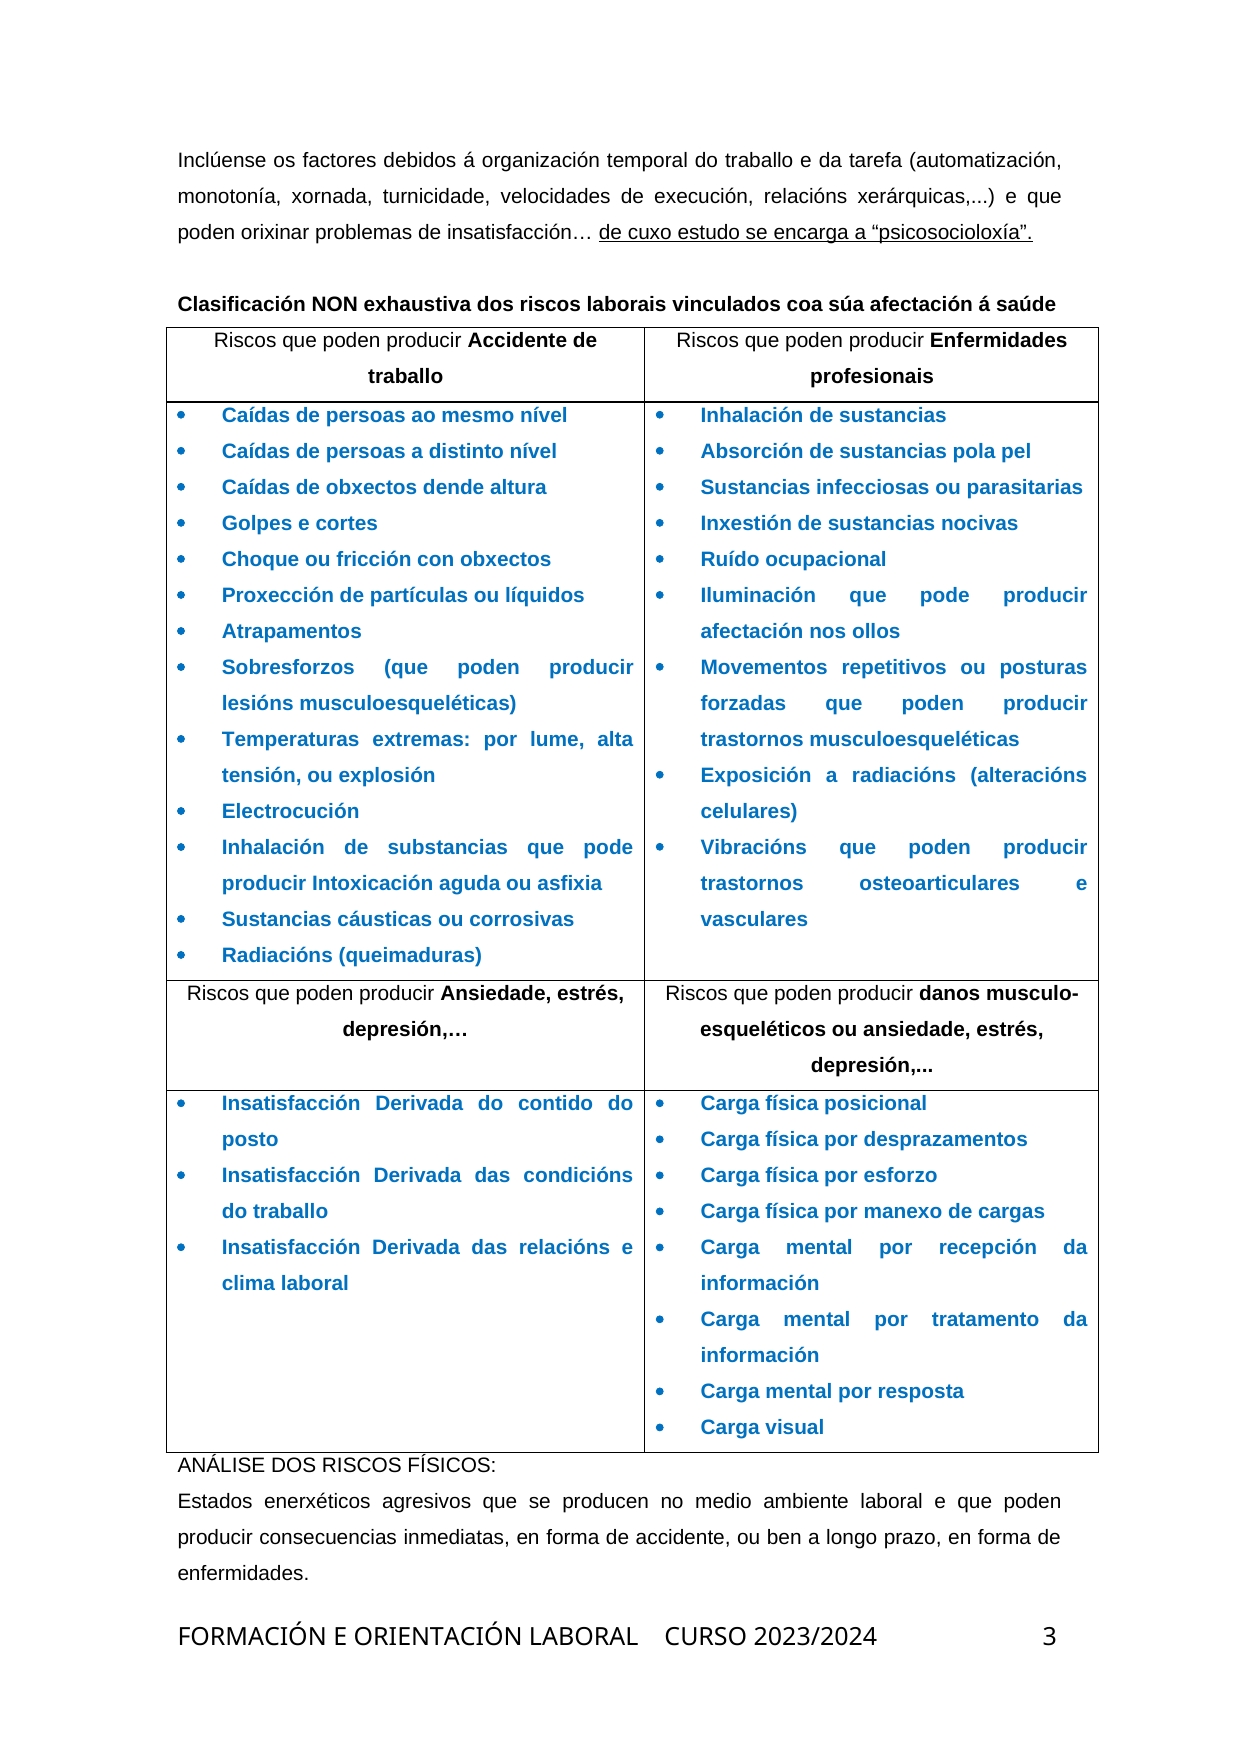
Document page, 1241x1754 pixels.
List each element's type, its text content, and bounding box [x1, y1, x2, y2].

table_header Riscos que poden producir Accidente de traballo [167, 328, 644, 401]
table_cell Insatisfacción Derivada do contido do posto Insatisfacción Derivada das condicións do traballo Insatisfacción Derivada das relacións e clima laboral [167, 1091, 644, 1452]
table_header Riscos que poden producir Enfermidades profesionais [645, 328, 1098, 401]
table_cell Inhalación de sustancias Absorción de sustancias pola pel Sustancias infecciosas ou parasitarias Inxestión de sustancias nocivas Ruído ocupacional Iluminación que pode producir afectación nos ollos Movementos repetitivos ou posturas forzadas que poden producir trastornos musculoesqueléticas Exposición a radiacións (alteracións celulares) Vibracións que poden producir trastornos osteoarticulares e vasculares [645, 403, 1098, 980]
table_cell Riscos que poden producir danos musculo-esqueléticos ou ansiedade, estrés, depresión,... [645, 981, 1098, 1090]
text Estados enerxéticos agresivos que se producen no medio ambiente laboral e que poden producir consecuencias inmediatas, en forma de accidente, ou ben a longo prazo, en forma de enfermidades. [177, 1489, 1063, 1585]
table_cell Caídas de persoas ao mesmo nível Caídas de persoas a distinto nível Caídas de obxectos dende altura Golpes e cortes Choque ou fricción con obxectos Proxección de partículas ou líquidos Atrapamentos Sobresforzos (que poden producir lesións musculoesqueléticas) Temperaturas extremas: por lume, alta tensión, ou explosión Electrocución Inhalación de substancias que pode producir Intoxicación aguda ou asfixia Sustancias cáusticas ou corrosivas Radiacións (queimaduras) [167, 403, 644, 980]
table_cell Carga física posicional Carga física por desprazamentos Carga física por esforzo Carga física por manexo de cargas Carga mental por recepción da información Carga mental por tratamento da información Carga mental por resposta Carga visual [645, 1091, 1098, 1452]
text Clasificación NON exhaustiva dos riscos laborais vinculados coa súa afectación á saúde [177, 291, 1063, 315]
text ANÁLISE DOS RISCOS FÍSICOS: [177, 1453, 1063, 1477]
table_cell Riscos que poden producir Ansiedade, estrés, depresión,… [167, 981, 644, 1090]
text Inclúense os factores debidos á organización temporal do traballo e da tarefa (automatización, monotonía, xornada, turnicidade, velocidades de execución, relacións xerárquicas,...) e que poden orixinar problemas de insatisfacción… de cuxo estudo se encarga a “psicosocioloxía”. [177, 148, 1063, 243]
